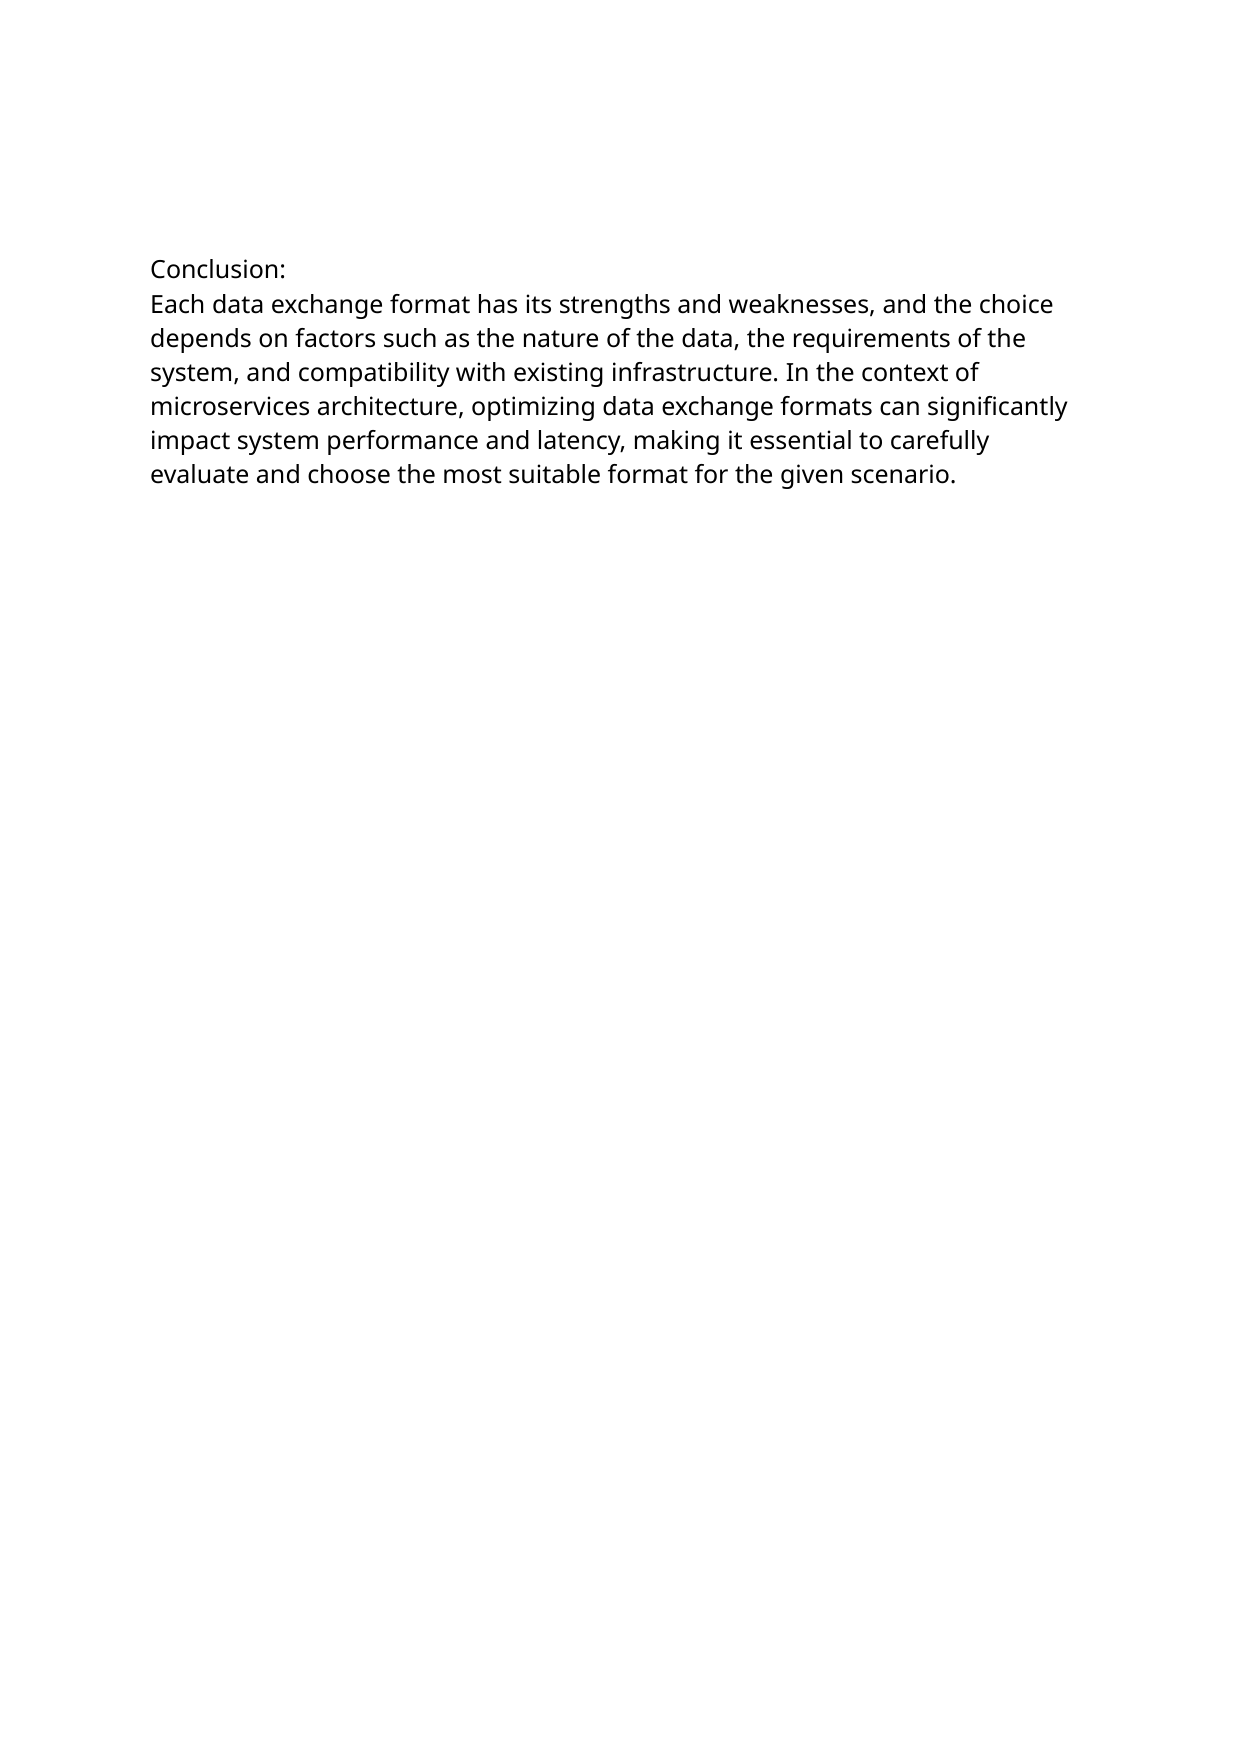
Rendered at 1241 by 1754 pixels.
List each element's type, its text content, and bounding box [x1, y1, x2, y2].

text Each data exchange format has its strengths and weaknesses, and the choice depends on factors such as the nature of the data, the requirements of the system, and compatibility with existing infrastructure. In the context of microservices architecture, optimizing data exchange formats can significantly impact system performance and latency, making it essential to carefully evaluate and choose the most suitable format for the given scenario. [150, 286, 1090, 491]
text Conclusion: [150, 252, 1090, 286]
